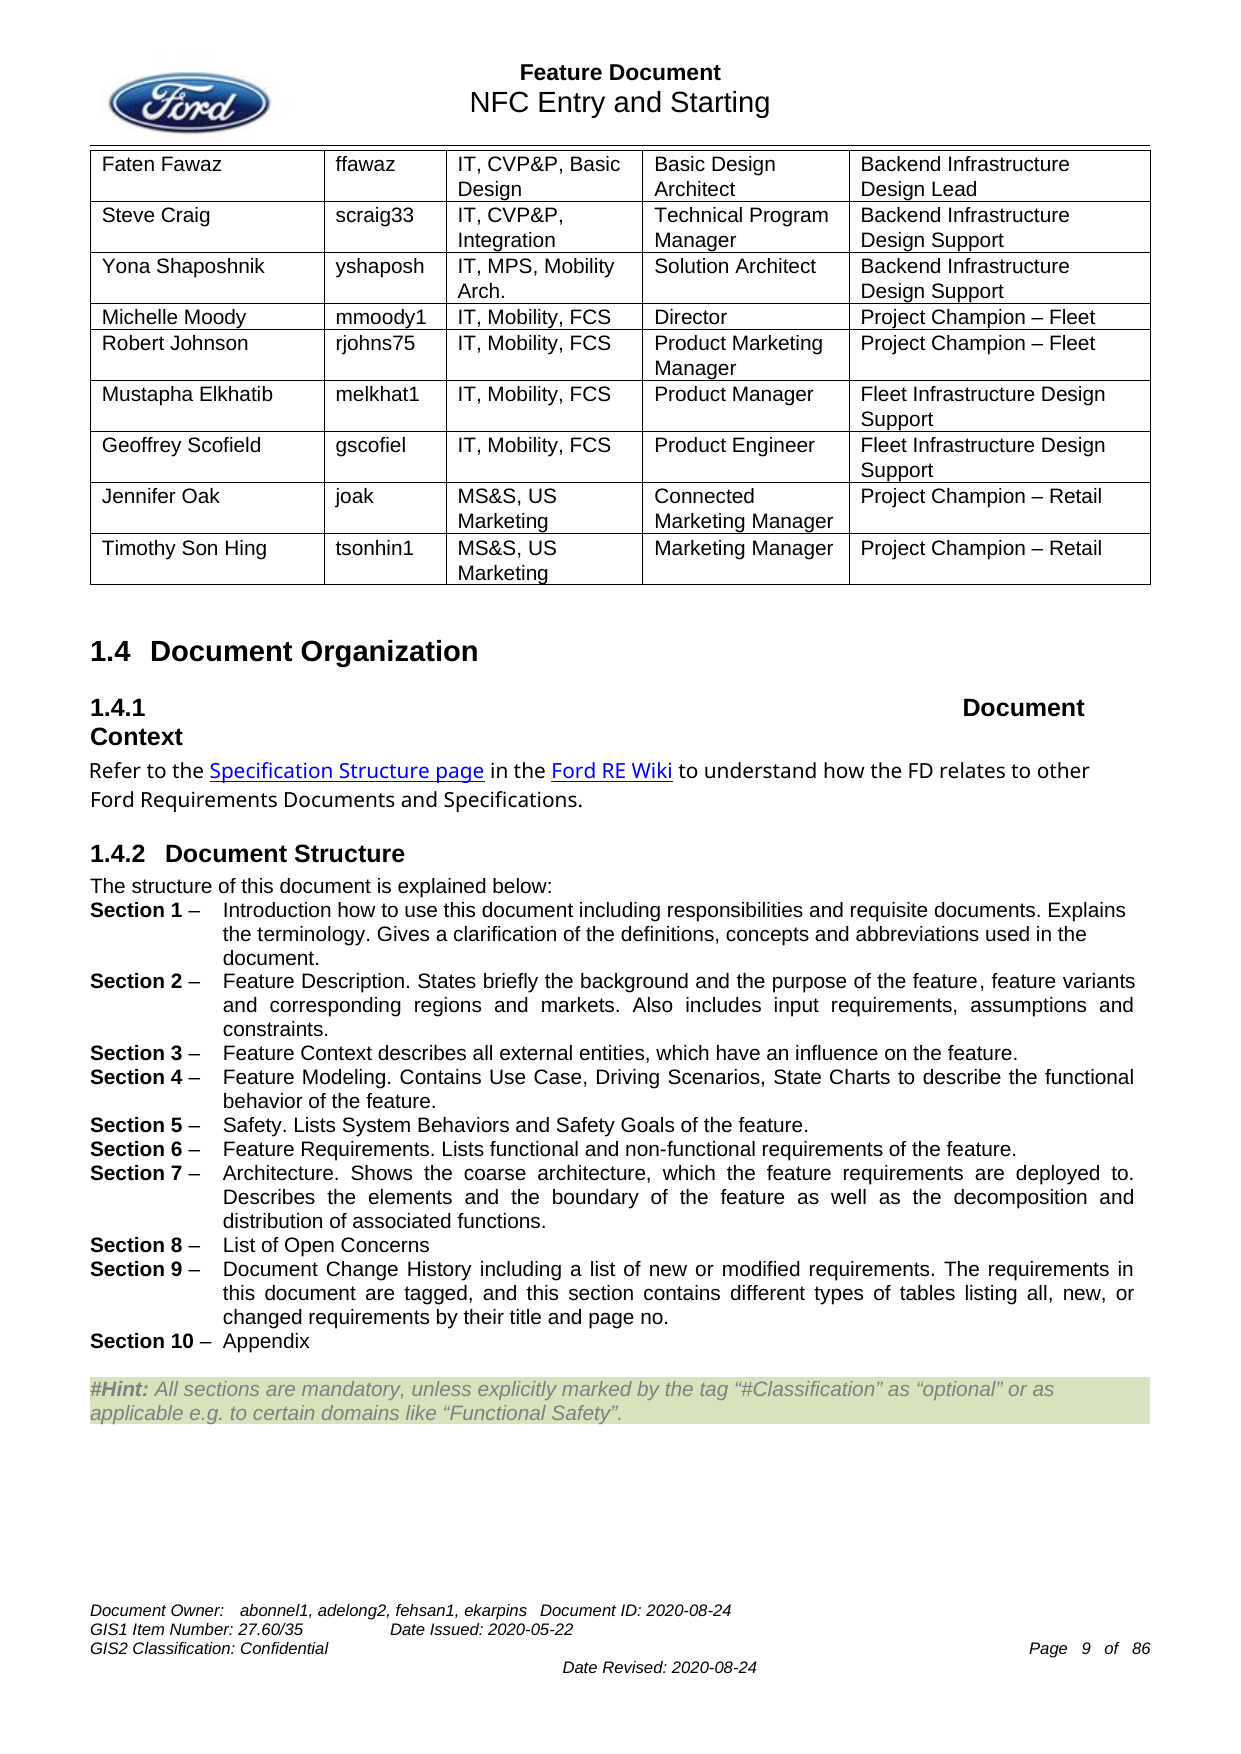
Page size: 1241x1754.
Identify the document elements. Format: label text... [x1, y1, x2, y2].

table_cell Product Manager [643, 381, 849, 431]
table_cell IT, Mobility, FCS [447, 381, 642, 431]
table_cell Director [643, 304, 849, 329]
table_cell IT, MPS, Mobility Arch. [447, 253, 642, 303]
text Section 6 – Feature Requirements. Lists functional and non-functional requirements of the feature. [90, 1137, 1136, 1161]
table_cell melkhat1 [325, 381, 446, 431]
table_cell IT, Mobility, FCS [447, 432, 642, 482]
picture [89, 53, 290, 150]
table_cell Steve Craig [91, 202, 324, 252]
table_cell IT, CVP&P, Integration [447, 202, 642, 252]
table_cell Marketing Manager [643, 534, 849, 584]
text Section 8 – List of Open Concerns [90, 1233, 1136, 1257]
table_cell gscofiel [325, 432, 446, 482]
table_cell ffawaz [325, 151, 446, 201]
table_cell Project Champion – Fleet [850, 304, 1150, 329]
subtitle Document Organization [90, 634, 1150, 668]
table_cell Backend Infrastructure Design Support [850, 253, 1150, 303]
table_cell yshaposh [325, 253, 446, 303]
table_cell Backend Infrastructure Design Lead [850, 151, 1150, 201]
subtitle Document Structure [90, 838, 1150, 867]
text Section 10 – Appendix [90, 1329, 1136, 1353]
table_cell Connected Marketing Manager [643, 483, 849, 533]
text Section 2 – Feature Description. States briefly the background and the purpose of the feature, feature variants and corresponding regions and markets. Also includes input requirements, assumptions and constraints. [90, 969, 1136, 1041]
table_cell Basic Design Architect [643, 151, 849, 201]
table_cell MS&S, US Marketing [447, 534, 642, 584]
text Section 3 – Feature Context describes all external entities, which have an influence on the feature. [90, 1041, 1136, 1065]
table_cell Faten Fawaz [91, 151, 324, 201]
text Refer to the Specification Structure page in the Ford RE Wiki to understand how the FD relates to other Ford Requirements Documents and Specifications. [89, 757, 1111, 813]
table_cell MS&S, US Marketing [447, 483, 642, 533]
table_cell tsonhin1 [325, 534, 446, 584]
table_cell Timothy Son Hing [91, 534, 324, 584]
table_cell Mustapha Elkhatib [91, 381, 324, 431]
table_cell Jennifer Oak [91, 483, 324, 533]
text Section 5 – Safety. Lists System Behaviors and Safety Goals of the feature. [90, 1113, 1136, 1137]
table_cell Product Engineer [643, 432, 849, 482]
table_cell Michelle Moody [91, 304, 324, 329]
text The structure of this document is explained below: [90, 873, 1136, 897]
table_cell rjohns75 [325, 330, 446, 380]
table_cell mmoody1 [325, 304, 446, 329]
text #Hint: All sections are mandatory, unless explicitly marked by the tag “#Classification” as “optional” or as applicable e.g. to certain domains like “Functional Safety”. [90, 1377, 1150, 1424]
table_cell Yona Shaposhnik [91, 253, 324, 303]
table_cell Product Marketing Manager [643, 330, 849, 380]
table_cell Geoffrey Scofield [91, 432, 324, 482]
table_cell joak [325, 483, 446, 533]
text Section 9 – Document Change History including a list of new or modified requirements. The requirements in this document are tagged, and this section contains different types of tables listing all, new, or changed requirements by their title and page no. [90, 1257, 1136, 1329]
text Section 1 – Introduction how to use this document including responsibilities and requisite documents. Explains the terminology. Gives a clarification of the definitions, concepts and abbreviations used in the document. [90, 897, 1136, 969]
table_cell Project Champion – Fleet [850, 330, 1150, 380]
table_cell Technical Program Manager [643, 202, 849, 252]
table_cell scraig33 [325, 202, 446, 252]
table_cell Backend Infrastructure Design Support [850, 202, 1150, 252]
text Section 4 – Feature Modeling. Contains Use Case, Driving Scenarios, State Charts to describe the functional behavior of the feature. [90, 1065, 1136, 1113]
table_cell Fleet Infrastructure Design Support [850, 432, 1150, 482]
table_cell IT, Mobility, FCS [447, 330, 642, 380]
table_cell Robert Johnson [91, 330, 324, 380]
table_cell Solution Architect [643, 253, 849, 303]
table_cell IT, Mobility, FCS [447, 304, 642, 329]
table_cell Project Champion – Retail [850, 483, 1150, 533]
table_cell Fleet Infrastructure Design Support [850, 381, 1150, 431]
table_cell Project Champion – Retail [850, 534, 1150, 584]
text Section 7 – Architecture. Shows the coarse architecture, which the feature requirements are deployed to. Describes the elements and the boundary of the feature as well as the decomposition and distribution of associated functions. [90, 1161, 1136, 1233]
table_cell IT, CVP&P, Basic Design [447, 151, 642, 201]
subtitle Document Context [90, 693, 1150, 750]
